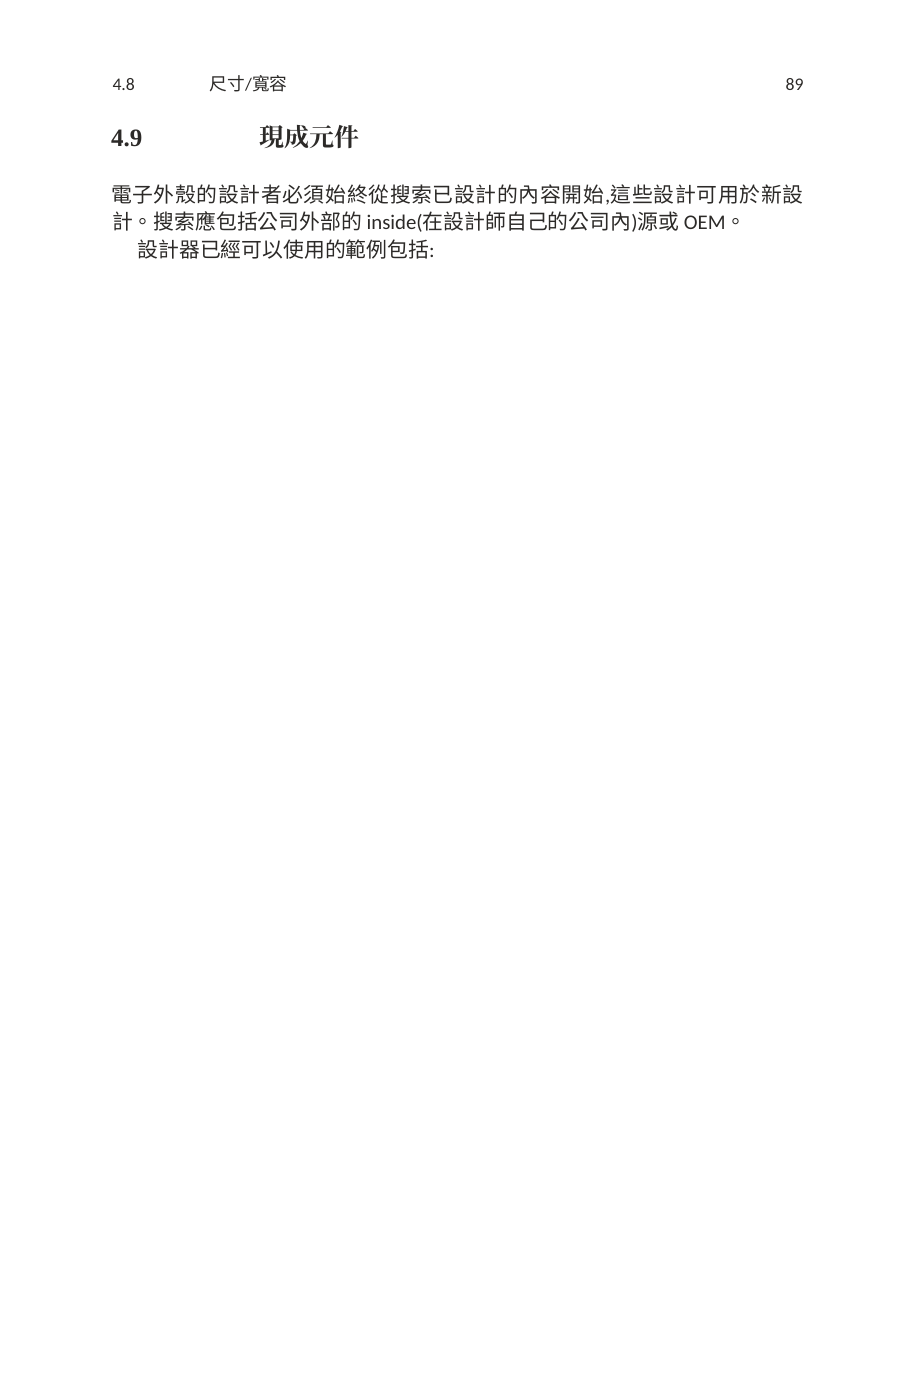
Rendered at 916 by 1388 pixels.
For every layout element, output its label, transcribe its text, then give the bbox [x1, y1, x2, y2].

subtitle 4.9 現成元件 [111, 123, 803, 152]
text 設計器已經可以使用的範例包括: [137, 237, 803, 263]
text 電子外殼的設計者必須始終從搜索已設計的內容開始,這些設計可用於新設計。搜索應包括公司外部的 inside(在設計師自己的公司內)源或 OEM。 [111, 182, 803, 235]
